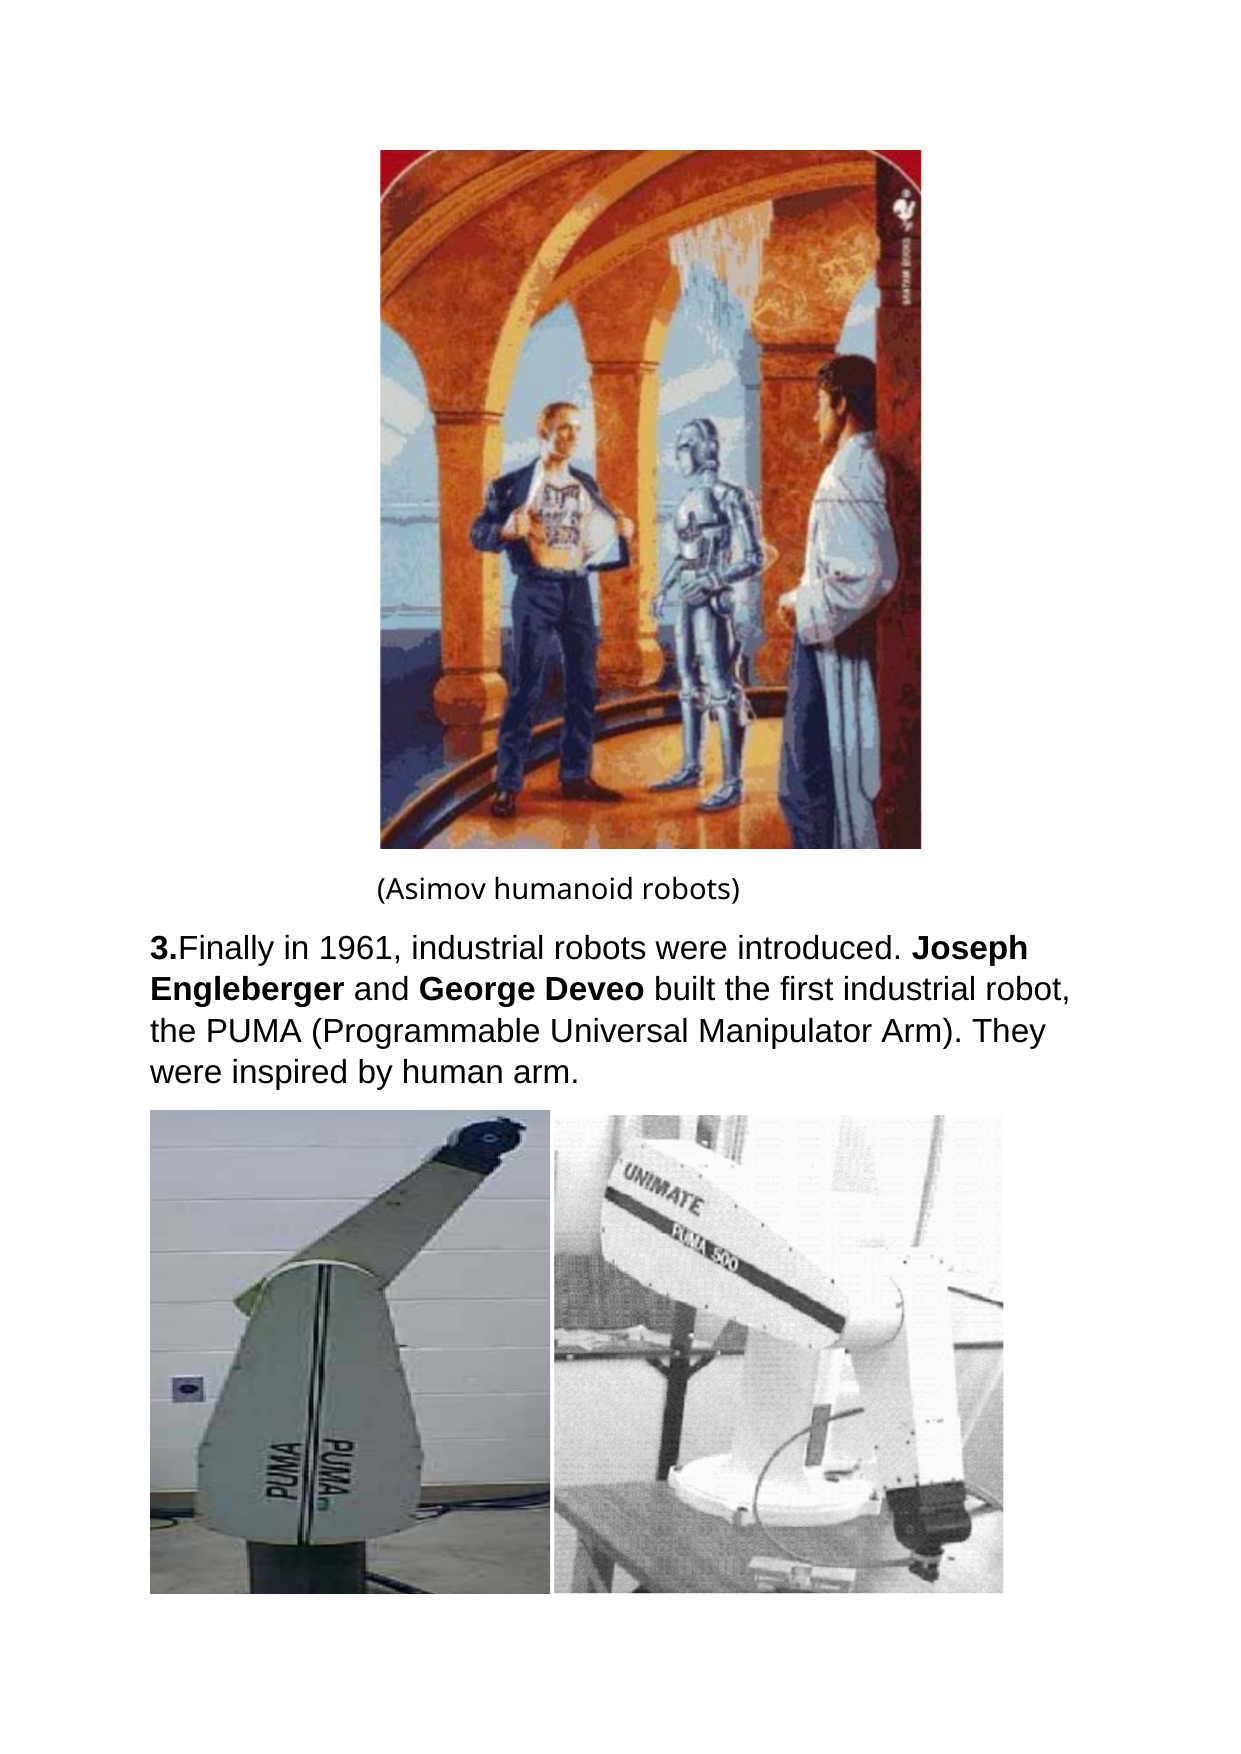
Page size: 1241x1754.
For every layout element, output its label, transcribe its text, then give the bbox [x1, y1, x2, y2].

text (Asimov humanoid robots) [150, 868, 1090, 908]
picture [377, 150, 922, 849]
picture [150, 1110, 1006, 1594]
text 3.Finally in 1961, industrial robots were introduced. Joseph Engleberger and George Deveo built the first industrial robot, the PUMA (Programmable Universal Manipulator Arm). They were inspired by human arm. [150, 928, 1090, 1091]
